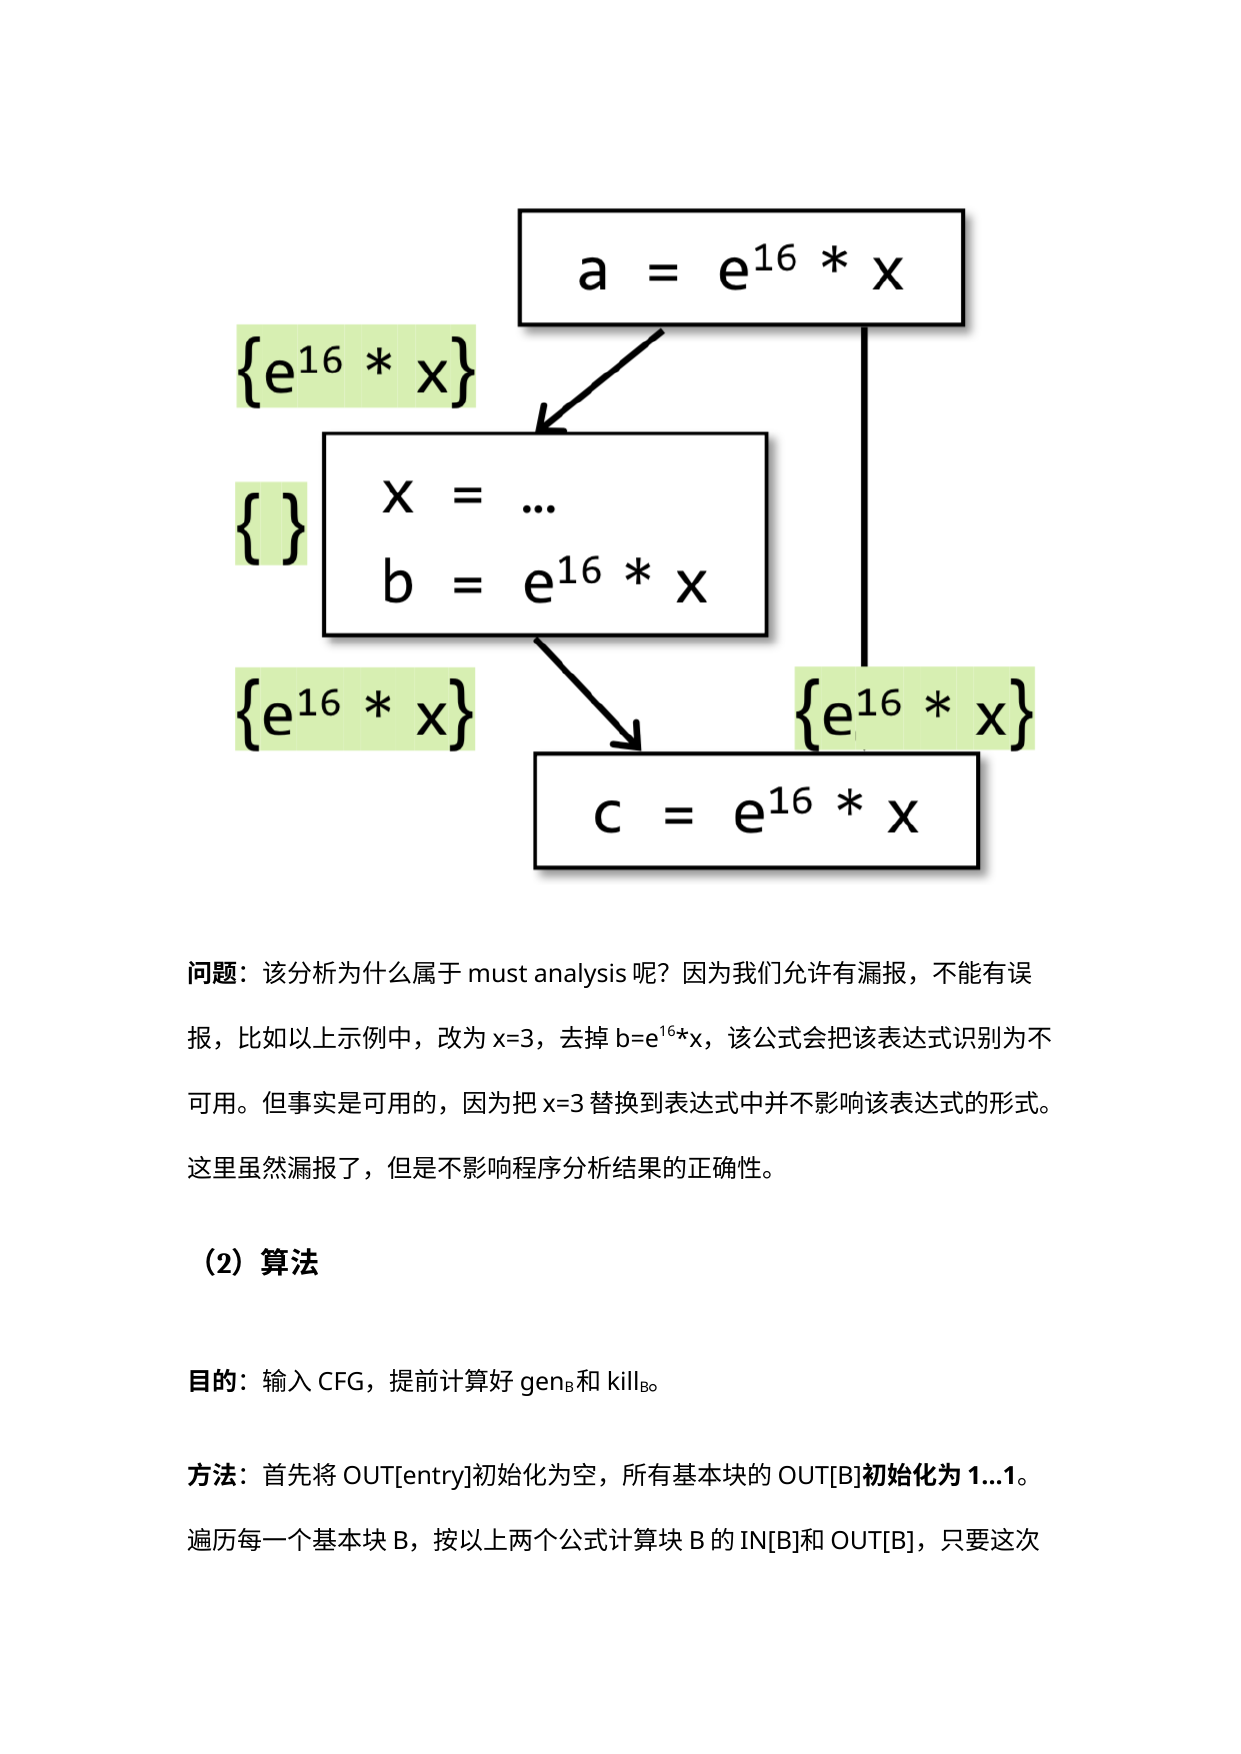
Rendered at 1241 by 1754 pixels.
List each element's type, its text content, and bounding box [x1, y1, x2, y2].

text 目的：输入CFG，提前计算好genB和killB。 [187, 1347, 1053, 1412]
subtitle （2）算法 [187, 1228, 1053, 1293]
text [187, 1441, 1053, 1571]
picture [187, 162, 1053, 885]
text 问题：该分析为什么属于must analysis呢？因为我们允许有漏报，不能有误报，比如以上示例中，改为x=3，去掉 b=e16*x，该公式会把该表达式识别为不可用。但事实是可用的，因为把x=3替换到表达式中并不影响该表达式的形式。这里虽然漏报了，但是不影响程序分析结果的正确性。 [187, 939, 1053, 1199]
